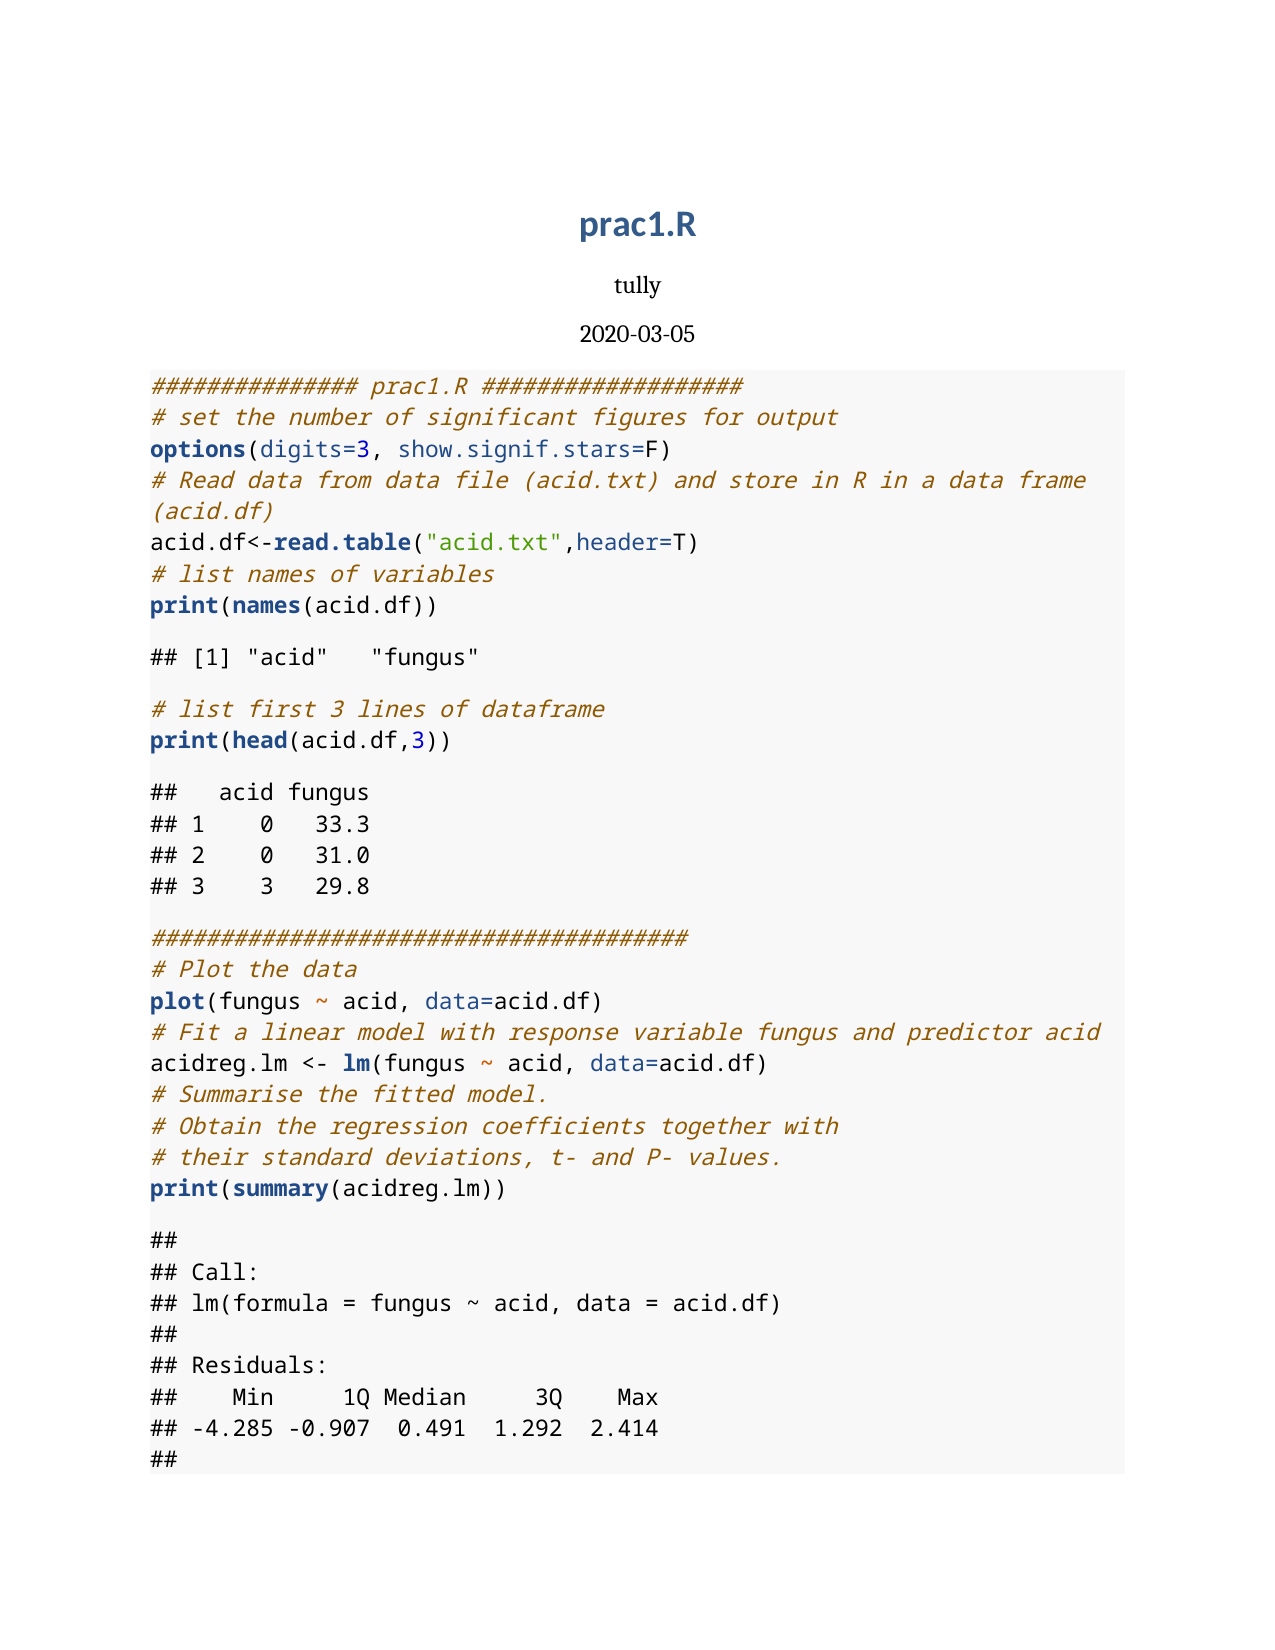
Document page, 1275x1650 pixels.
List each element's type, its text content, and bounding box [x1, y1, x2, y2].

text 2020-03-05 [150, 320, 1125, 349]
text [150, 1224, 1125, 1474]
text ####################################### # Plot the data plot(fungus ~ acid, data=acid.df) # Fit a linear model with response variable fungus and predictor acid acidreg.lm <- lm(fungus ~ acid, data=acid.df) # Summarise the fitted model. # Obtain the regression coefficients together with # their standard deviations, t- and P- values. print(summary(acidreg.lm)) [150, 922, 1125, 1203]
text ## [1] "acid" "fungus" [150, 641, 1125, 672]
text ############### prac1.R ################### # set the number of significant figures for output options(digits=3, show.signif.stars=F) # Read data from data file (acid.txt) and store in R in a data frame (acid.df) acid.df<-read.table("acid.txt",header=T) # list names of variables print(names(acid.df)) [150, 370, 1125, 620]
title prac1.R [150, 200, 1125, 246]
text ## acid fungus ## 1 0 33.3 ## 2 0 31.0 ## 3 3 29.8 [150, 776, 1125, 901]
text tully [150, 271, 1125, 299]
text # list first 3 lines of dataframe print(head(acid.df,3)) [452, 693, 1125, 755]
